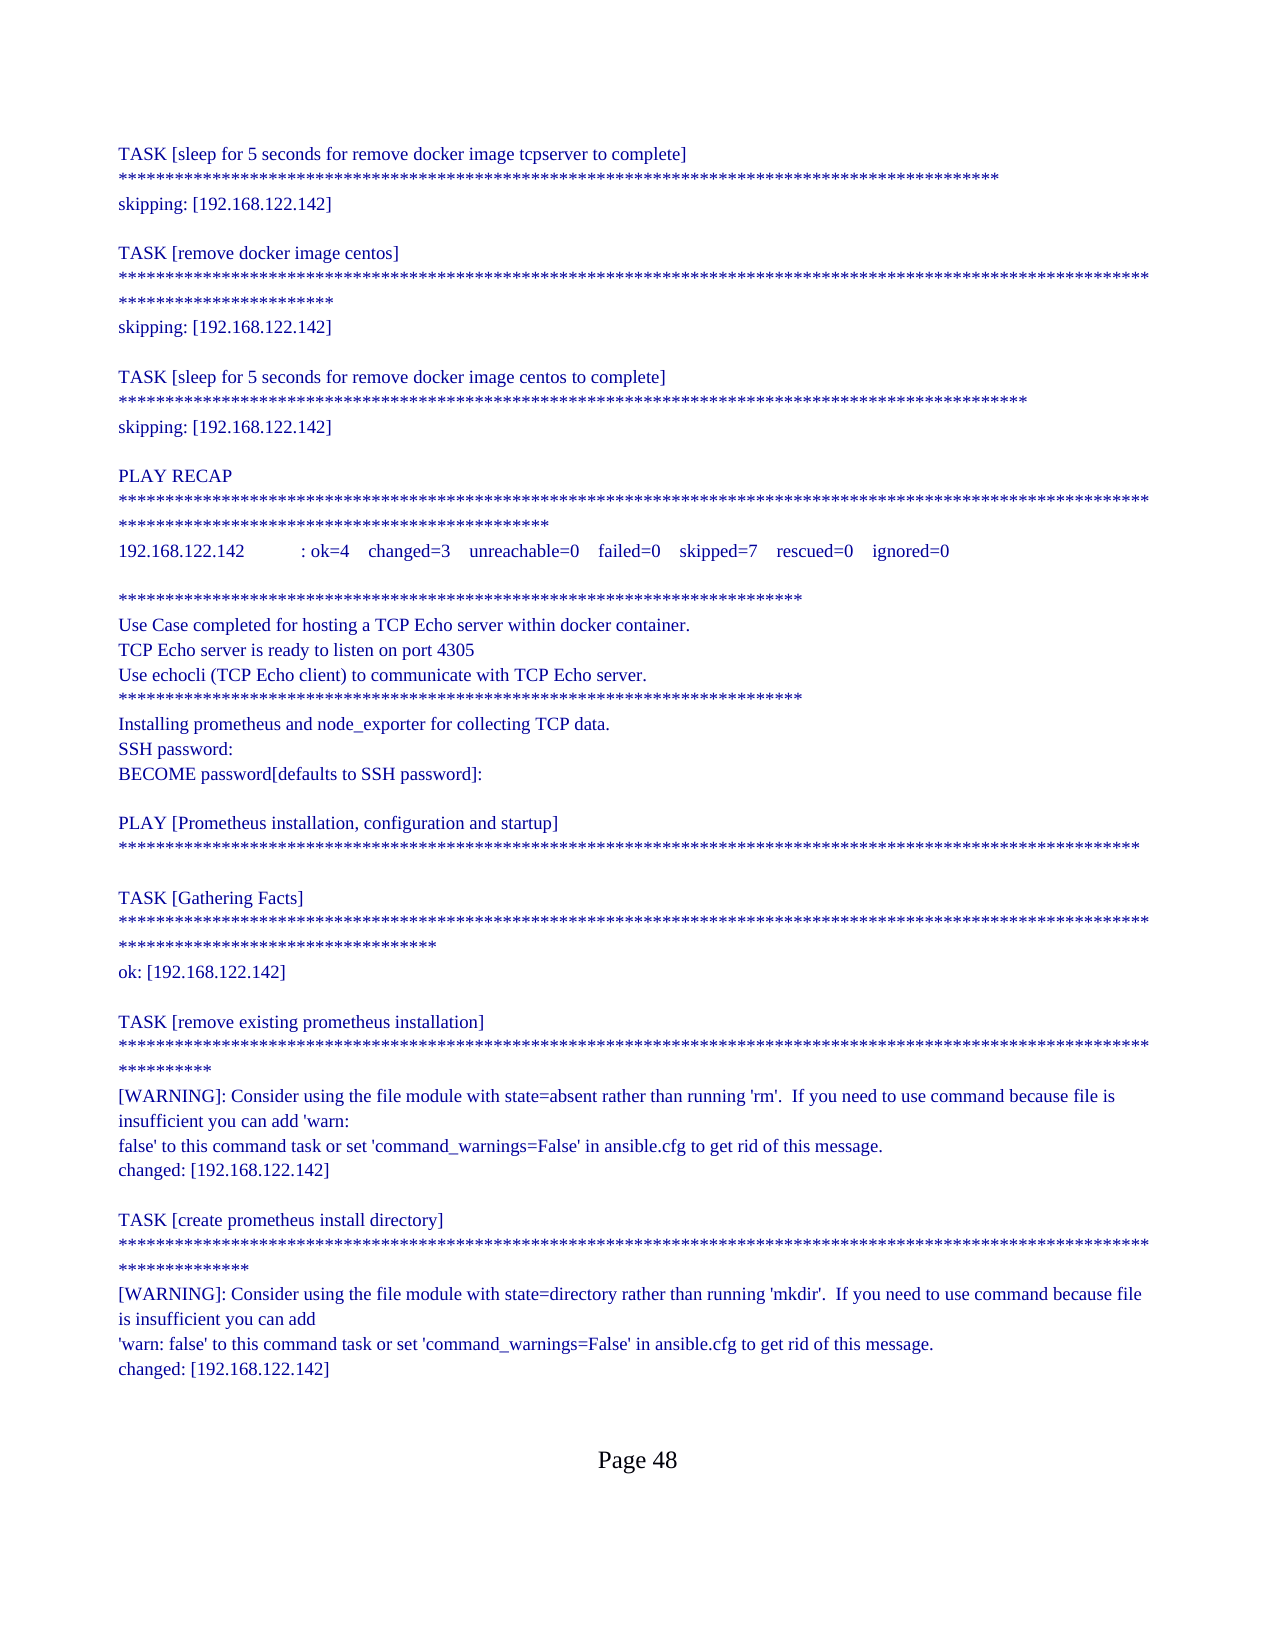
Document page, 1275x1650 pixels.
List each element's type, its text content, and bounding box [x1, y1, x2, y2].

text ************************************************************************* [118, 589, 1157, 611]
text skipping: [192.168.122.142] [118, 416, 1157, 437]
text PLAY [Prometheus installation, configuration and startup] ************************************************************************************************************* [118, 812, 1157, 859]
text BECOME password[defaults to SSH password]: [118, 763, 1157, 784]
text TASK [sleep for 5 seconds for remove docker image centos to complete] ************************************************************************************************* [118, 366, 1157, 412]
text ok: [192.168.122.142] [118, 961, 1157, 983]
text SSH password: [118, 738, 1157, 759]
text changed: [192.168.122.142] [118, 1159, 1157, 1181]
text TASK [remove existing prometheus installation] ************************************************************************************************************************ [118, 1011, 1157, 1082]
text Installing prometheus and node_exporter for collecting TCP data. [118, 713, 1157, 735]
text 192.168.122.142 : ok=4 changed=3 unreachable=0 failed=0 skipped=7 rescued=0 ignored=0 [118, 539, 1157, 561]
text false' to this command task or set 'command_warnings=False' in ansible.cfg to get rid of this message. [118, 1134, 1157, 1156]
text Use echocli (TCP Echo client) to communicate with TCP Echo server. [118, 663, 1157, 685]
text skipping: [192.168.122.142] [118, 316, 1157, 338]
text [WARNING]: Consider using the file module with state=absent rather than running 'rm'. If you need to use command because file is insufficient you can add 'warn: [118, 1085, 1157, 1131]
text TASK [Gathering Facts] ************************************************************************************************************************************************ [118, 887, 1157, 958]
text TCP Echo server is ready to listen on port 4305 [118, 639, 1157, 660]
text 'warn: false' to this command task or set 'command_warnings=False' in ansible.cfg to get rid of this message. [118, 1333, 1157, 1354]
text TASK [remove docker image centos] ************************************************************************************************************************************* [118, 242, 1157, 313]
text Use Case completed for hosting a TCP Echo server within docker container. [118, 614, 1157, 636]
text changed: [192.168.122.142] [118, 1358, 1157, 1379]
text PLAY RECAP ************************************************************************************************************************************************************ [118, 465, 1157, 536]
text skipping: [192.168.122.142] [118, 192, 1157, 214]
text TASK [create prometheus install directory] **************************************************************************************************************************** [118, 1209, 1157, 1280]
text TASK [sleep for 5 seconds for remove docker image tcpserver to complete] ********************************************************************************************** [118, 143, 1157, 189]
text ************************************************************************* [118, 688, 1157, 710]
text [WARNING]: Consider using the file module with state=directory rather than running 'mkdir'. If you need to use command because file is insufficient you can add [118, 1283, 1157, 1330]
